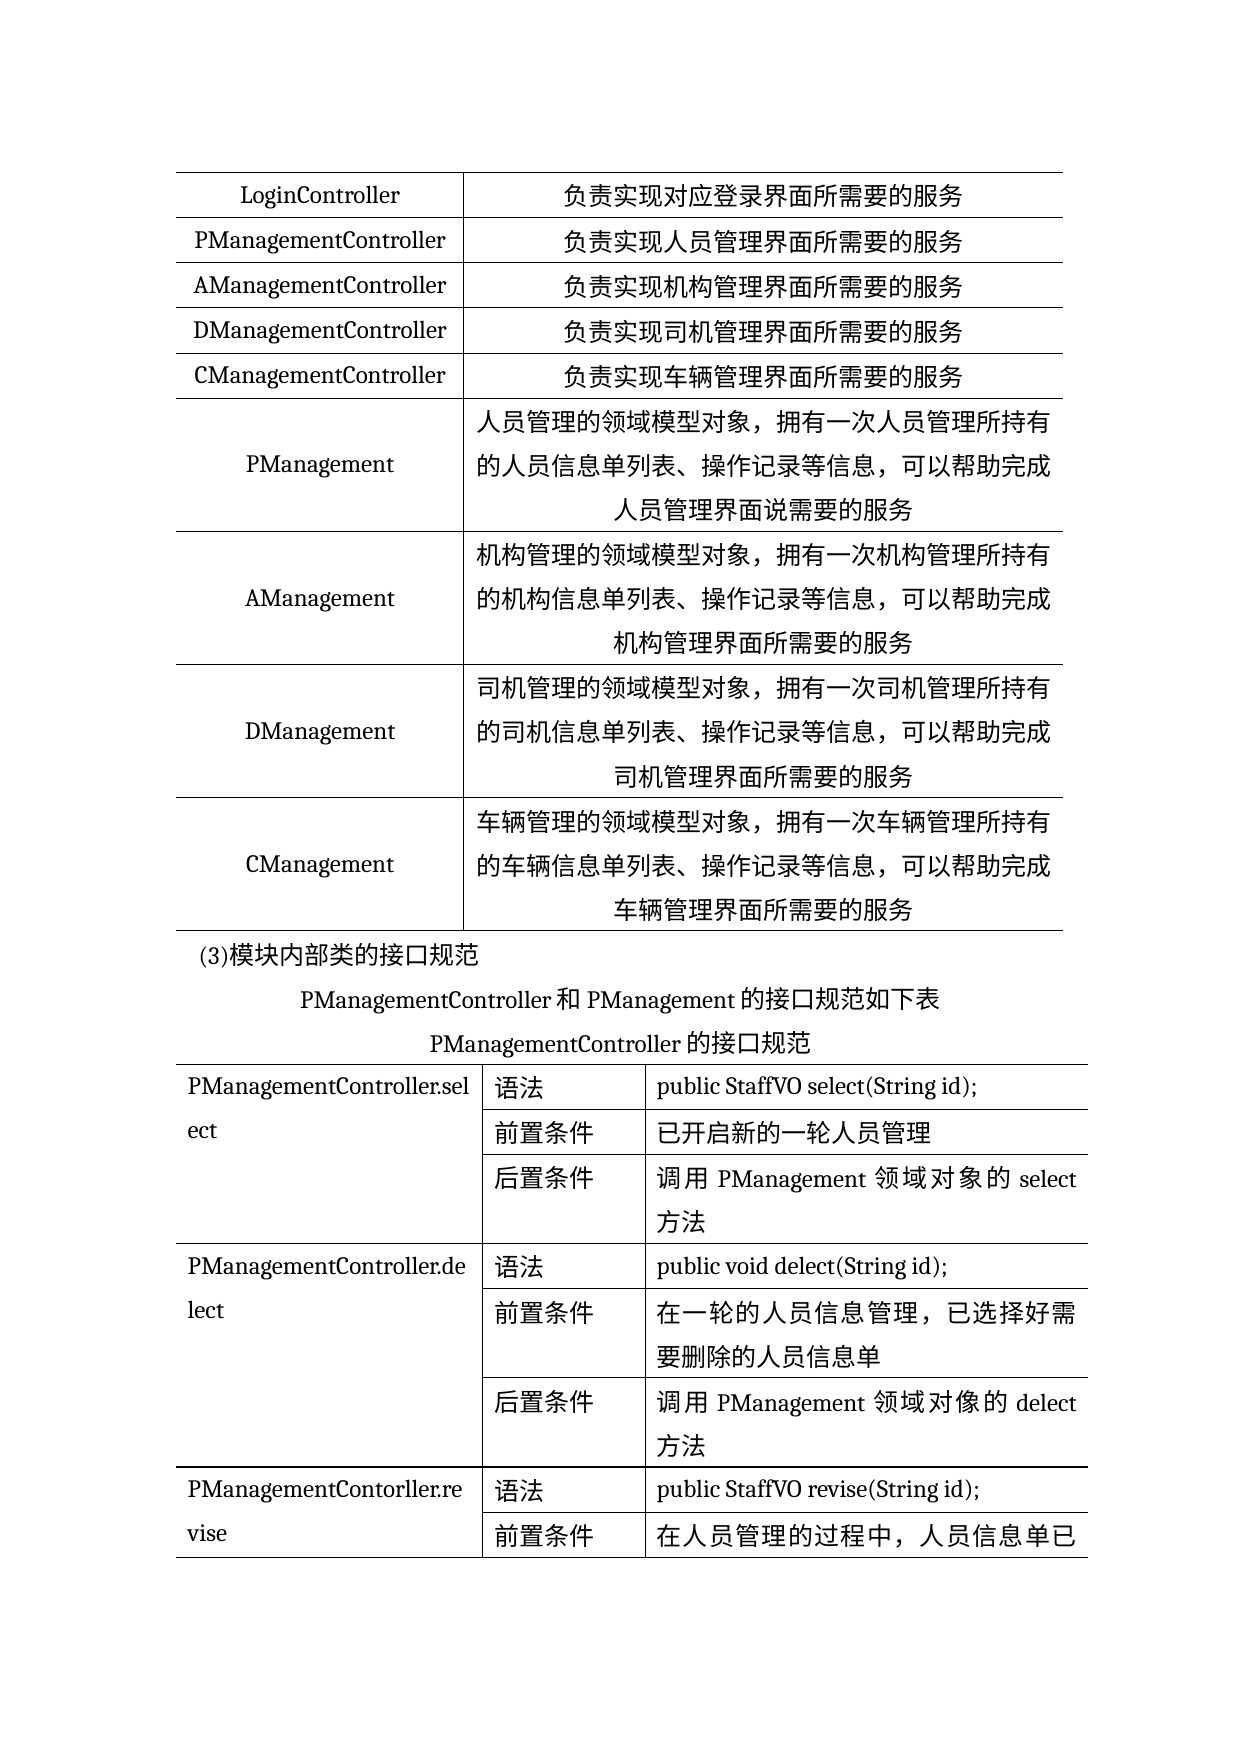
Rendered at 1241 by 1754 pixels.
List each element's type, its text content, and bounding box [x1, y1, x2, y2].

table_cell PManagement [176, 399, 463, 531]
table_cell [646, 1513, 1088, 1557]
table_cell 后置条件 [483, 1378, 645, 1466]
table_cell CManagementController [176, 354, 463, 397]
table_cell CManagement [176, 798, 463, 930]
table_cell 司机管理的领域模型对象，拥有一次司机管理所持有的司机信息单列表、操作记录等信息，可以帮助完成司机管理界面所需要的服务 [464, 665, 1063, 797]
table_cell AManagementController [176, 263, 463, 307]
table_header public StaffVO select(String id); [646, 1065, 1088, 1109]
table_cell 语法 [483, 1468, 645, 1512]
table_cell 前置条件 [483, 1513, 645, 1557]
table_cell 前置条件 [483, 1289, 645, 1377]
table_cell 负责实现机构管理界面所需要的服务 [464, 263, 1063, 307]
table_cell 负责实现车辆管理界面所需要的服务 [464, 354, 1063, 397]
table_cell 语法 [483, 1244, 645, 1288]
table_cell PManagementController [176, 218, 463, 262]
text PManagementController和PManagement的接口规范如下表 [187, 976, 1053, 1019]
table_cell 负责实现人员管理界面所需要的服务 [464, 218, 1063, 262]
table_cell 负责实现对应登录界面所需要的服务 [464, 173, 1063, 217]
text PManagementController的接口规范 [187, 1019, 1053, 1064]
table_cell 已开启新的一轮人员管理 [646, 1110, 1088, 1154]
table_cell DManagement [176, 665, 463, 797]
table_header 语法 [483, 1065, 645, 1109]
table_cell 机构管理的领域模型对象，拥有一次机构管理所持有的机构信息单列表、操作记录等信息，可以帮助完成机构管理界面所需要的服务 [464, 532, 1063, 664]
table_cell 后置条件 [483, 1155, 645, 1243]
table_cell 车辆管理的领域模型对象，拥有一次车辆管理所持有的车辆信息单列表、操作记录等信息，可以帮助完成车辆管理界面所需要的服务 [464, 798, 1063, 930]
table_cell 负责实现司机管理界面所需要的服务 [464, 308, 1063, 352]
table_cell PManagementContorller.revise [176, 1468, 482, 1557]
table_cell 前置条件 [483, 1110, 645, 1154]
table_cell AManagement [176, 532, 463, 664]
table_cell 调用PManagement领域对像的delect方法 [646, 1378, 1088, 1466]
table_cell public void delect(String id); [646, 1244, 1088, 1288]
text (3)模块内部类的接口规范 [187, 931, 1053, 976]
table_header PManagementController.select [176, 1065, 482, 1243]
table_cell public StaffVO revise(String id); [646, 1468, 1088, 1512]
table_cell 在一轮的人员信息管理，已选择好需要删除的人员信息单 [646, 1289, 1088, 1377]
table_cell DManagementController [176, 308, 463, 352]
table_cell 调用PManagement领域对象的select方法 [646, 1155, 1088, 1243]
table_cell 人员管理的领域模型对象，拥有一次人员管理所持有的人员信息单列表、操作记录等信息，可以帮助完成人员管理界面说需要的服务 [464, 399, 1063, 531]
table_cell LoginController [176, 173, 463, 217]
table_cell PManagementController.delect [176, 1244, 482, 1466]
